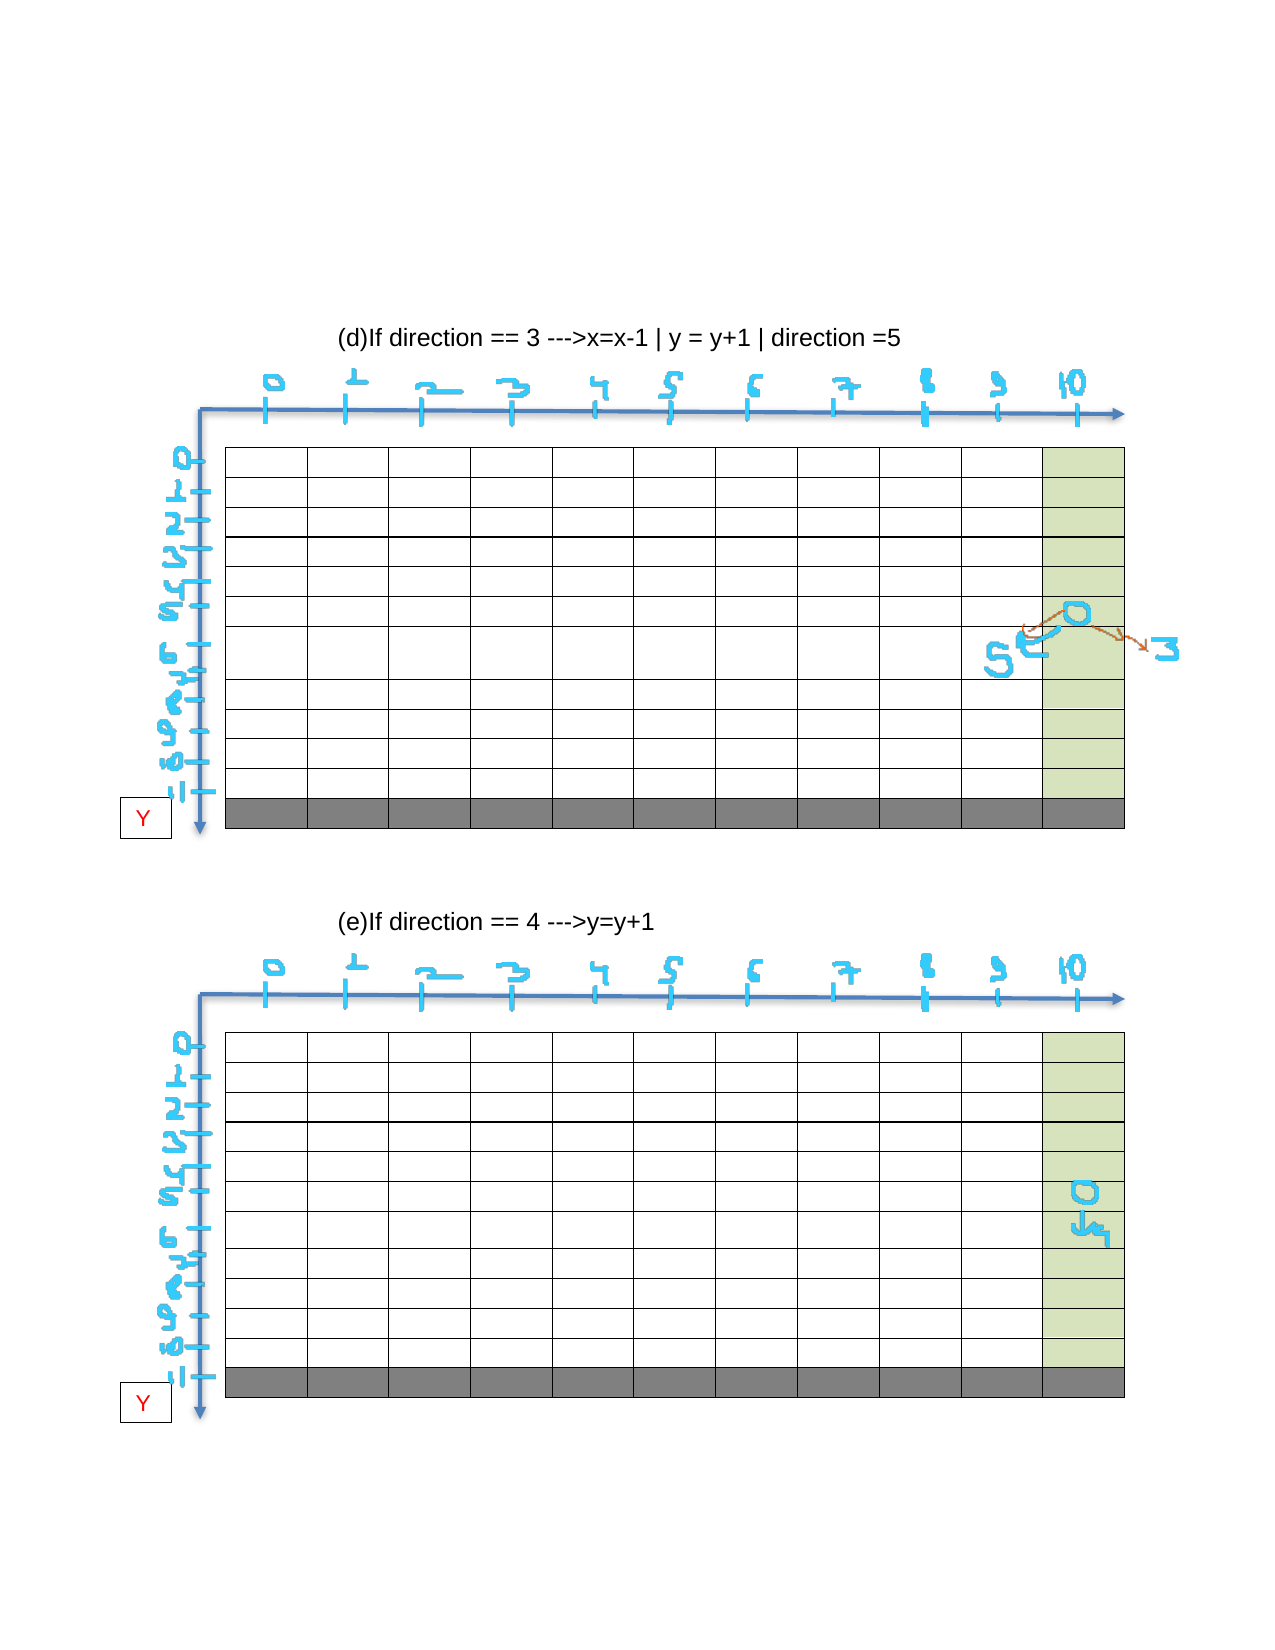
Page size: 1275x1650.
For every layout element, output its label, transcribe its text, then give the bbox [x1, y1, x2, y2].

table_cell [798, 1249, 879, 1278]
table_header [226, 448, 307, 477]
table_cell [798, 1123, 879, 1151]
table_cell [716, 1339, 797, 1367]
table_cell [798, 1093, 879, 1121]
table_cell [962, 1063, 1042, 1092]
picture [166, 1064, 211, 1087]
table_cell [389, 1093, 470, 1121]
table_cell [880, 567, 961, 596]
table_cell [308, 1152, 388, 1181]
table_cell [389, 799, 470, 828]
table_cell [880, 1093, 961, 1121]
picture [165, 512, 211, 535]
table_cell [798, 739, 879, 768]
table_cell [716, 508, 797, 536]
table_cell [716, 1152, 797, 1181]
table_cell [226, 1152, 307, 1181]
picture [590, 961, 609, 1004]
table_cell [389, 597, 470, 626]
table_cell [634, 508, 715, 536]
table_cell [226, 508, 307, 536]
table_cell [226, 1123, 307, 1151]
table_cell [553, 1182, 633, 1211]
table_cell [716, 627, 797, 679]
table_cell [308, 799, 388, 828]
table_cell [880, 538, 961, 566]
table_cell [553, 1093, 633, 1121]
table_cell [553, 508, 633, 536]
table_header [389, 1033, 470, 1062]
picture [831, 377, 861, 417]
table_header [716, 1033, 797, 1062]
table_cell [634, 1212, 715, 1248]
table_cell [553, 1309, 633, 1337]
table_cell [471, 799, 552, 828]
table_cell [716, 680, 797, 708]
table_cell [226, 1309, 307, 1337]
table_header [471, 448, 552, 477]
table_cell [553, 710, 633, 738]
table_header [308, 448, 388, 477]
table_cell [471, 1093, 552, 1121]
table_cell [634, 597, 715, 626]
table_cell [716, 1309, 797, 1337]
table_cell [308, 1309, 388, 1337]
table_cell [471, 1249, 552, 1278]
table_cell [716, 799, 797, 828]
table_cell [308, 1093, 388, 1121]
table_cell [962, 799, 1042, 828]
table_cell [471, 1152, 552, 1181]
picture [173, 446, 206, 470]
table_cell [553, 739, 633, 768]
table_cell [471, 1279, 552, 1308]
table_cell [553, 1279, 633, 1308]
table_header [880, 1033, 961, 1062]
table_cell [389, 1182, 470, 1211]
table_cell [226, 769, 307, 798]
table_header [553, 448, 633, 477]
table_cell [798, 597, 879, 626]
table_header [798, 1033, 879, 1062]
table_header [880, 448, 961, 477]
table_cell [716, 1093, 797, 1121]
picture [920, 953, 935, 978]
table_cell [962, 1123, 1042, 1151]
table_cell [226, 1063, 307, 1092]
table_cell [880, 769, 961, 798]
picture [831, 961, 861, 1002]
table_cell [880, 508, 961, 536]
table_cell [471, 739, 552, 768]
table_cell [308, 478, 388, 507]
table_cell [880, 799, 961, 828]
table_cell [308, 1123, 388, 1151]
table_cell [226, 1182, 307, 1211]
picture [263, 374, 285, 424]
table_cell [471, 680, 552, 708]
table_cell [553, 769, 633, 798]
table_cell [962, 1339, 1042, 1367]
table_cell [1043, 1123, 1124, 1151]
table_cell [798, 769, 879, 798]
table_cell [1043, 478, 1124, 507]
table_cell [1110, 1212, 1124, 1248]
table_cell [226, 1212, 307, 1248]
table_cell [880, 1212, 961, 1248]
picture [984, 601, 1150, 678]
table_cell [962, 538, 1042, 566]
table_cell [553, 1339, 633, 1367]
table_cell [880, 739, 961, 768]
table_cell [389, 1123, 470, 1151]
table_cell [634, 680, 715, 708]
picture [745, 374, 763, 422]
table_header [634, 1033, 715, 1062]
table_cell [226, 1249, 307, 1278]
table_cell [553, 478, 633, 507]
picture [158, 1164, 211, 1206]
picture [658, 956, 683, 1010]
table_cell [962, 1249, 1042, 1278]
table_cell [226, 538, 307, 566]
table_cell [716, 567, 797, 596]
text (d)If direction == 3 --->x=x-1 | y = y+1 | direction =5 [337, 322, 1125, 351]
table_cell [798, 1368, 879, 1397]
table_cell [1043, 680, 1124, 708]
table_header [471, 1033, 552, 1062]
table_cell [798, 710, 879, 738]
picture [921, 401, 929, 427]
table_cell [880, 1123, 961, 1151]
table_cell [716, 478, 797, 507]
table_cell [553, 1123, 633, 1151]
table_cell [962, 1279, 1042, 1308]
table_cell [634, 799, 715, 828]
picture [166, 479, 211, 502]
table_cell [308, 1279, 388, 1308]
text (e)If direction == 4 --->y=y+1 [337, 907, 1125, 936]
table_cell [226, 799, 307, 828]
table_cell [880, 627, 961, 679]
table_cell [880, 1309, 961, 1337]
table_cell [798, 1063, 879, 1092]
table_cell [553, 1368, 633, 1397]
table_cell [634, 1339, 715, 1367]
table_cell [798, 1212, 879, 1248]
picture [990, 371, 1007, 422]
table_cell [471, 1123, 552, 1151]
table_cell [962, 567, 1042, 596]
table_cell [389, 508, 470, 536]
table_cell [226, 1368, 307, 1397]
table_cell [308, 739, 388, 768]
table_cell [389, 769, 470, 798]
table_cell [308, 538, 388, 566]
table_cell [471, 1063, 552, 1092]
table_header [798, 448, 879, 477]
table_cell [553, 538, 633, 566]
table_cell [471, 567, 552, 596]
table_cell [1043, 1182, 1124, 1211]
table_header [389, 448, 470, 477]
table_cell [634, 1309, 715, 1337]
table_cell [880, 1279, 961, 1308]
table_cell [634, 1182, 715, 1211]
table_cell [471, 538, 552, 566]
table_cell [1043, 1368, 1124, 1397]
picture [1151, 637, 1179, 661]
table_cell [471, 769, 552, 798]
picture [162, 545, 213, 568]
table_header [226, 1033, 307, 1062]
picture [496, 378, 530, 427]
table_cell [716, 597, 797, 626]
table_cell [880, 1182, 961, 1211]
table_cell [634, 710, 715, 738]
table_cell [634, 1093, 715, 1121]
table_cell [471, 710, 552, 738]
table_cell [716, 1063, 797, 1092]
table_cell [634, 769, 715, 798]
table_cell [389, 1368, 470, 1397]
table_cell [226, 680, 307, 708]
table_cell [308, 1182, 388, 1211]
table_cell [962, 710, 1042, 738]
table_cell [226, 1093, 307, 1121]
table_cell [798, 680, 879, 708]
picture [1071, 1180, 1099, 1205]
table_cell [962, 478, 1042, 507]
table_cell [1043, 1093, 1124, 1121]
table_cell [716, 710, 797, 738]
table_cell [962, 769, 1042, 798]
table_header [553, 1033, 633, 1062]
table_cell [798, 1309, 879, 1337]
table_cell [634, 627, 715, 679]
table_cell [1043, 538, 1124, 566]
table_cell [634, 1123, 715, 1151]
table_cell [880, 1152, 961, 1181]
table_header [962, 1033, 1042, 1062]
table_cell [962, 1152, 1042, 1181]
picture [415, 967, 464, 1012]
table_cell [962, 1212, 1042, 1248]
table_cell [798, 478, 879, 507]
table_cell [962, 739, 1042, 768]
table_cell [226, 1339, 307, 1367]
table_cell [716, 538, 797, 566]
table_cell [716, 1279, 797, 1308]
table_cell [716, 769, 797, 798]
table_cell [1043, 597, 1124, 625]
table_cell [880, 1063, 961, 1092]
table_cell [1043, 627, 1124, 679]
picture [158, 579, 211, 621]
picture [263, 959, 285, 1008]
picture [173, 1031, 206, 1055]
table_header [634, 448, 715, 477]
picture [162, 1130, 213, 1153]
table_cell [798, 508, 879, 536]
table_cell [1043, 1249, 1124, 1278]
table_cell [1043, 567, 1124, 596]
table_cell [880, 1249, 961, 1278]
picture [990, 956, 1007, 1007]
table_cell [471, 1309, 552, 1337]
table_cell [1043, 1152, 1124, 1181]
table_cell [798, 567, 879, 596]
table_header [962, 448, 1042, 477]
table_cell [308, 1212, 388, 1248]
picture [1059, 954, 1086, 1012]
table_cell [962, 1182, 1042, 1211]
table_cell [1043, 769, 1124, 798]
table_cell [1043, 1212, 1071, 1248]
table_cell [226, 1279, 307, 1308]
table_cell [553, 1152, 633, 1181]
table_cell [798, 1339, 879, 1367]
table_cell [634, 567, 715, 596]
table_cell [226, 739, 307, 768]
picture [168, 781, 216, 803]
table_cell [226, 567, 307, 596]
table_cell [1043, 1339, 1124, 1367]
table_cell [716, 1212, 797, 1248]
picture [1071, 1210, 1110, 1248]
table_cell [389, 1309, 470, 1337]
table_cell [880, 710, 961, 738]
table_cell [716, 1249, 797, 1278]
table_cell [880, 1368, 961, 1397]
table_cell [962, 1093, 1042, 1121]
picture [168, 1366, 216, 1388]
picture [1059, 369, 1086, 427]
table_cell [389, 567, 470, 596]
table_cell [1043, 799, 1124, 828]
table_cell [308, 567, 388, 596]
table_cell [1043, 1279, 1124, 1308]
table_cell [880, 680, 961, 708]
table_cell [634, 1063, 715, 1092]
table_cell [308, 508, 388, 536]
table_cell [226, 710, 307, 738]
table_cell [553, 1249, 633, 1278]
picture [157, 1226, 211, 1356]
picture [921, 986, 929, 1012]
table_cell [553, 680, 633, 708]
table_cell [1043, 710, 1124, 738]
picture [343, 953, 369, 1010]
table_header [308, 1033, 388, 1062]
table_cell [798, 799, 879, 828]
table_cell [389, 1063, 470, 1092]
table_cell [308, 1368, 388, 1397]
table_cell [471, 597, 552, 626]
table_header [716, 448, 797, 477]
table_cell [389, 478, 470, 507]
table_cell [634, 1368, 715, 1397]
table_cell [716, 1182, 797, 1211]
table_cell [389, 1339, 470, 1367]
picture [920, 368, 935, 393]
table_cell [226, 597, 307, 626]
table_cell [634, 478, 715, 507]
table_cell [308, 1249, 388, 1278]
table_cell [798, 538, 879, 566]
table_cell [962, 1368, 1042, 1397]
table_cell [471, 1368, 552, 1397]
table_cell [962, 597, 1042, 626]
table_cell [1043, 739, 1124, 768]
table_cell [308, 627, 388, 679]
table_cell [553, 1063, 633, 1092]
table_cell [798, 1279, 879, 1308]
table_cell [226, 627, 307, 679]
table_header [1043, 1033, 1124, 1062]
table_cell [308, 680, 388, 708]
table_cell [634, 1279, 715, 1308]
table_cell [308, 769, 388, 798]
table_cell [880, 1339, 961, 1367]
table_cell [1043, 508, 1124, 536]
table_cell [553, 799, 633, 828]
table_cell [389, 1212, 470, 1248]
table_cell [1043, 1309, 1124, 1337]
picture [658, 371, 683, 425]
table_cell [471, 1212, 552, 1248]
table_cell [1043, 1063, 1124, 1092]
picture [343, 368, 369, 425]
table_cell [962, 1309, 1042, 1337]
table_cell [308, 597, 388, 626]
table_cell [798, 1152, 879, 1181]
table_cell [389, 538, 470, 566]
table_cell [880, 478, 961, 507]
table_cell [389, 739, 470, 768]
table_cell [962, 627, 1042, 679]
table_cell [962, 680, 1042, 708]
table_cell [389, 1152, 470, 1181]
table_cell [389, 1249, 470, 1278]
table_cell [471, 627, 552, 679]
picture [745, 959, 763, 1007]
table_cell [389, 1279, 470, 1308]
table_cell [880, 597, 961, 626]
table_cell [716, 1123, 797, 1151]
table_header [1043, 448, 1124, 477]
picture [165, 1097, 211, 1120]
table_cell [634, 538, 715, 566]
picture [496, 962, 530, 1012]
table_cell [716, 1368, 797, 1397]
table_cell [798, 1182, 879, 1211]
table_cell [634, 1152, 715, 1181]
table_cell [308, 710, 388, 738]
table_cell [226, 478, 307, 507]
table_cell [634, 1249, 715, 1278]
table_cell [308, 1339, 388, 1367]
table_cell [471, 508, 552, 536]
picture [415, 382, 464, 427]
picture [590, 376, 609, 419]
table_cell [389, 680, 470, 708]
table_cell [962, 508, 1042, 536]
table_cell [798, 627, 879, 679]
table_cell [308, 1063, 388, 1092]
table_cell [553, 597, 633, 626]
table_cell [471, 1182, 552, 1211]
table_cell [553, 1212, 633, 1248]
table_cell [716, 739, 797, 768]
table_cell [553, 627, 633, 679]
table_cell [553, 567, 633, 596]
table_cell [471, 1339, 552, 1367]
table_cell [389, 710, 470, 738]
picture [157, 642, 211, 771]
table_cell [471, 478, 552, 507]
table_cell [634, 739, 715, 768]
table_cell [389, 627, 470, 679]
